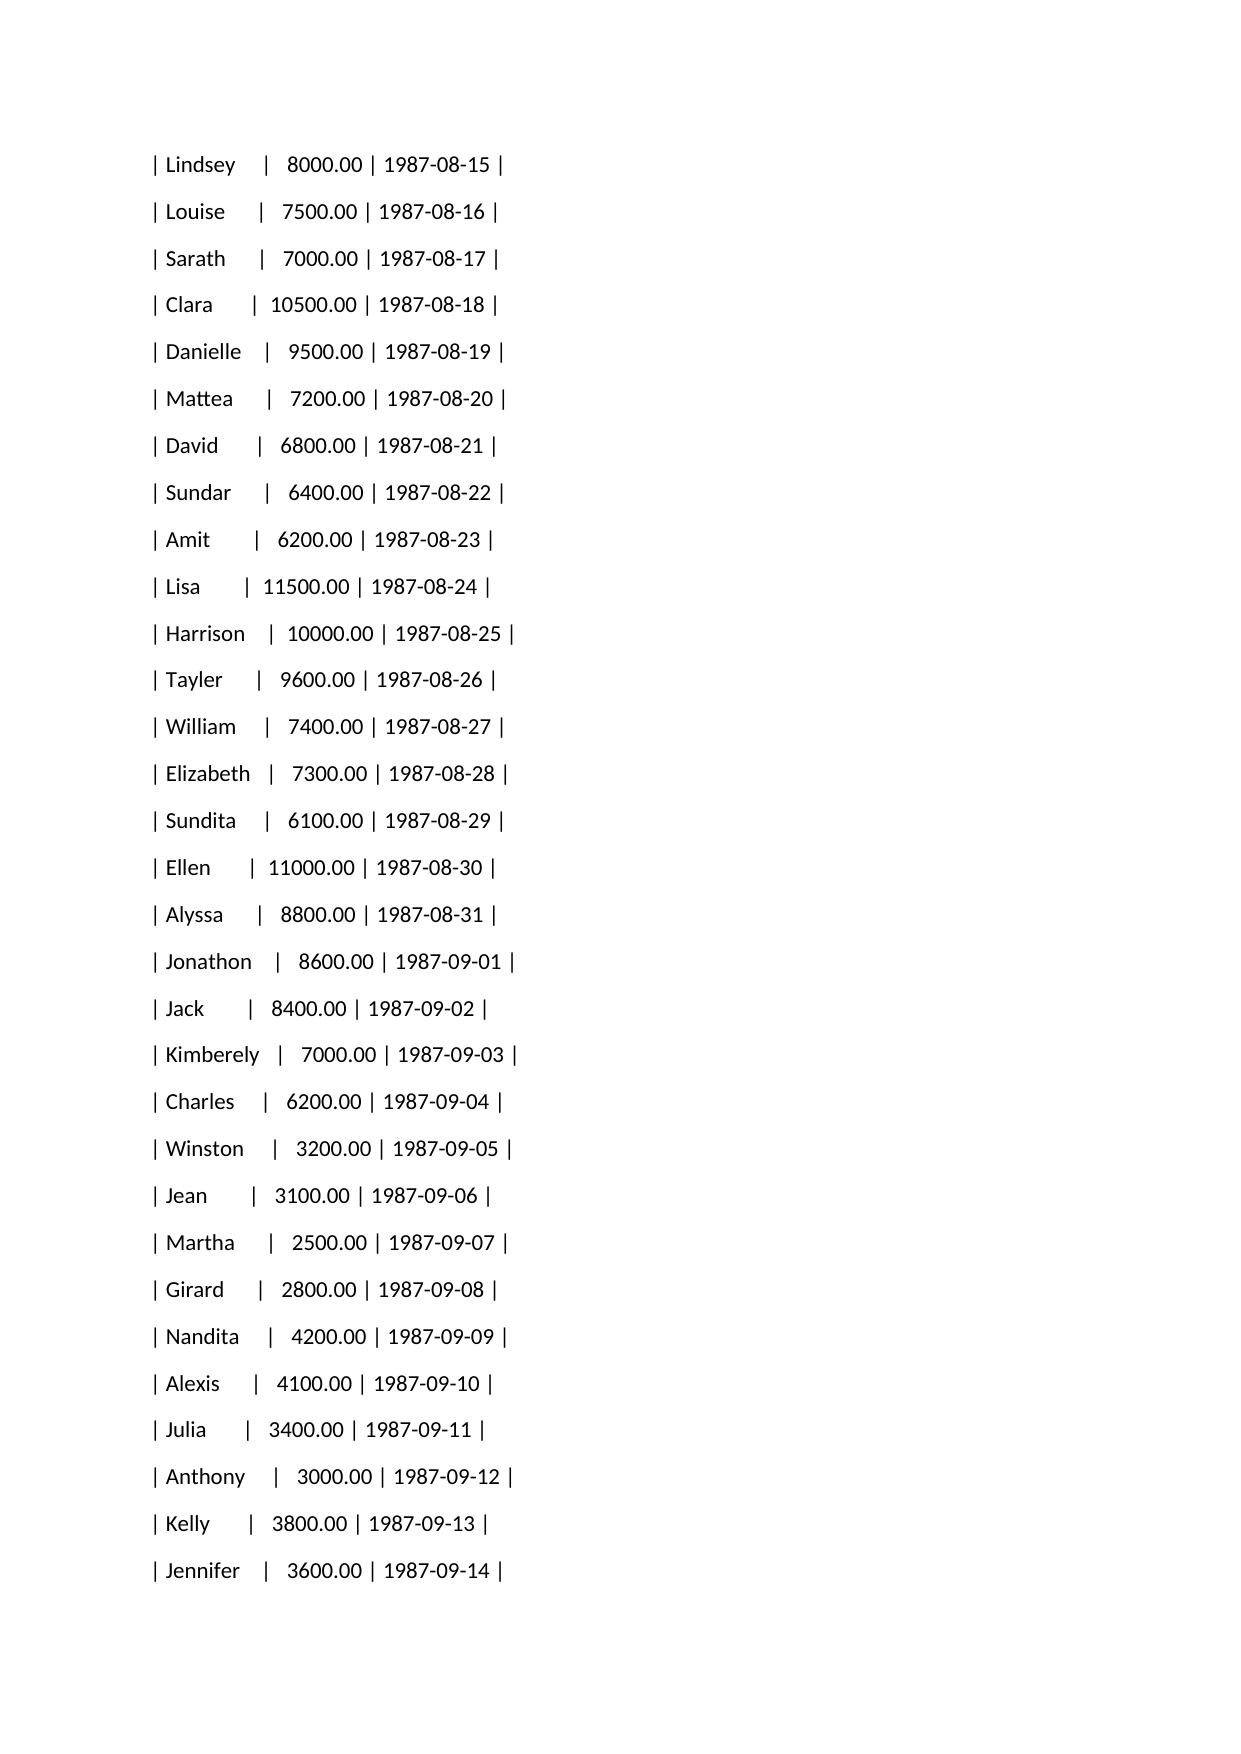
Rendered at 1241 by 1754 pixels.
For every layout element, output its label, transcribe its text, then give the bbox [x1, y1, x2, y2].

text | Alyssa | 8800.00 | 1987-08-31 | [150, 900, 1090, 928]
text | Louise | 7500.00 | 1987-08-16 | [150, 197, 1090, 225]
text | Ellen | 11000.00 | 1987-08-30 | [150, 853, 1090, 881]
text | Martha | 2500.00 | 1987-09-07 | [150, 1228, 1090, 1256]
text | Danielle | 9500.00 | 1987-08-19 | [150, 337, 1090, 366]
text | Anthony | 3000.00 | 1987-09-12 | [150, 1462, 1090, 1491]
text | Jennifer | 3600.00 | 1987-09-14 | [150, 1556, 1090, 1584]
text | Nandita | 4200.00 | 1987-09-09 | [150, 1322, 1090, 1350]
text | Charles | 6200.00 | 1987-09-04 | [150, 1087, 1090, 1116]
text | Clara | 10500.00 | 1987-08-18 | [150, 291, 1090, 319]
text | David | 6800.00 | 1987-08-21 | [150, 431, 1090, 459]
text | Kelly | 3800.00 | 1987-09-13 | [150, 1509, 1090, 1537]
text | Kimberely | 7000.00 | 1987-09-03 | [150, 1041, 1090, 1069]
text | Jack | 8400.00 | 1987-09-02 | [150, 994, 1090, 1022]
text | Tayler | 9600.00 | 1987-08-26 | [150, 666, 1090, 694]
text | Jean | 3100.00 | 1987-09-06 | [150, 1181, 1090, 1209]
text | Alexis | 4100.00 | 1987-09-10 | [150, 1369, 1090, 1397]
text | Girard | 2800.00 | 1987-09-08 | [150, 1275, 1090, 1303]
text | Jonathon | 8600.00 | 1987-09-01 | [150, 947, 1090, 975]
text | Sundar | 6400.00 | 1987-08-22 | [150, 478, 1090, 506]
text | Lindsey | 8000.00 | 1987-08-15 | [150, 150, 1090, 178]
text | Lisa | 11500.00 | 1987-08-24 | [150, 572, 1090, 600]
text | Harrison | 10000.00 | 1987-08-25 | [150, 619, 1090, 647]
text | William | 7400.00 | 1987-08-27 | [150, 712, 1090, 741]
text | Amit | 6200.00 | 1987-08-23 | [150, 525, 1090, 553]
text | Sarath | 7000.00 | 1987-08-17 | [150, 244, 1090, 272]
text | Julia | 3400.00 | 1987-09-11 | [150, 1416, 1090, 1444]
text | Mattea | 7200.00 | 1987-08-20 | [150, 384, 1090, 412]
text | Winston | 3200.00 | 1987-09-05 | [150, 1134, 1090, 1162]
text | Elizabeth | 7300.00 | 1987-08-28 | [150, 759, 1090, 787]
text | Sundita | 6100.00 | 1987-08-29 | [150, 806, 1090, 834]
